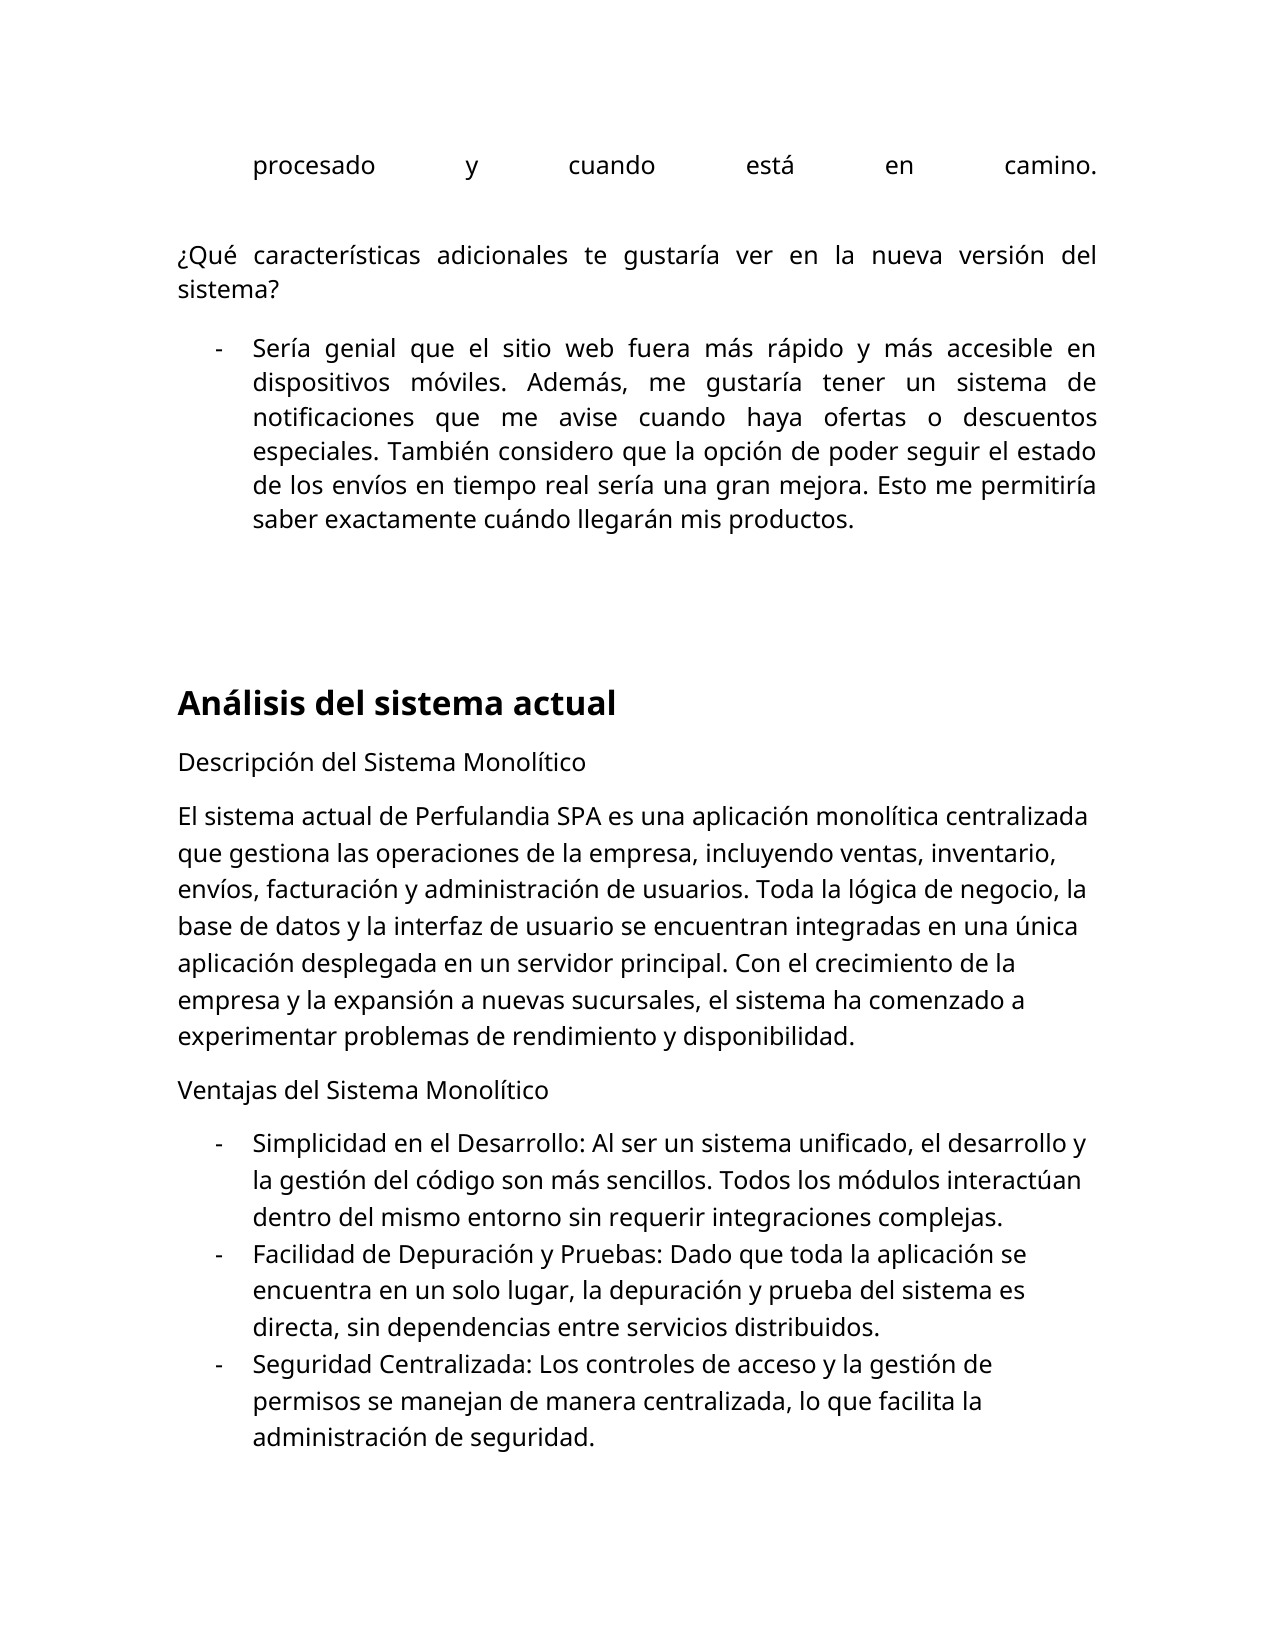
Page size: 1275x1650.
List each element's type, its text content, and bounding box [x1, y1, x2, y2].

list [215, 148, 1098, 213]
list Seguridad Centralizada: Los controles de acceso y la gestión de permisos se manejan de manera centralizada, lo que facilita la administración de seguridad. [215, 1347, 1098, 1454]
list Sería genial que el sitio web fuera más rápido y más accesible en dispositivos móviles. Además, me gustaría tener un sistema de notificaciones que me avise cuando haya ofertas o descuentos especiales. También considero que la opción de poder seguir el estado de los envíos en tiempo real sería una gran mejora. Esto me permitiría saber exactamente cuándo llegarán mis productos. [215, 331, 1098, 535]
text Descripción del Sistema Monolítico [177, 745, 1098, 779]
text Análisis del sistema actual [177, 679, 1098, 725]
text El sistema actual de Perfulandia SPA es una aplicación monolítica centralizada que gestiona las operaciones de la empresa, incluyendo ventas, inventario, envíos, facturación y administración de usuarios. Toda la lógica de negocio, la base de datos y la interfaz de usuario se encuentran integradas en una única aplicación desplegada en un servidor principal. Con el crecimiento de la empresa y la expansión a nuevas sucursales, el sistema ha comenzado a experimentar problemas de rendimiento y disponibilidad. [177, 798, 1098, 1053]
list Facilidad de Depuración y Pruebas: Dado que toda la aplicación se encuentra en un solo lugar, la depuración y prueba del sistema es directa, sin dependencias entre servicios distribuidos. [215, 1236, 1098, 1344]
text Ventajas del Sistema Monolítico [177, 1072, 1098, 1107]
list Simplicidad en el Desarrollo: Al ser un sistema unificado, el desarrollo y la gestión del código son más sencillos. Todos los módulos interactúan dentro del mismo entorno sin requerir integraciones complejas. [215, 1126, 1098, 1233]
text ¿Qué características adicionales te gustaría ver en la nueva versión del sistema? [177, 238, 1098, 306]
